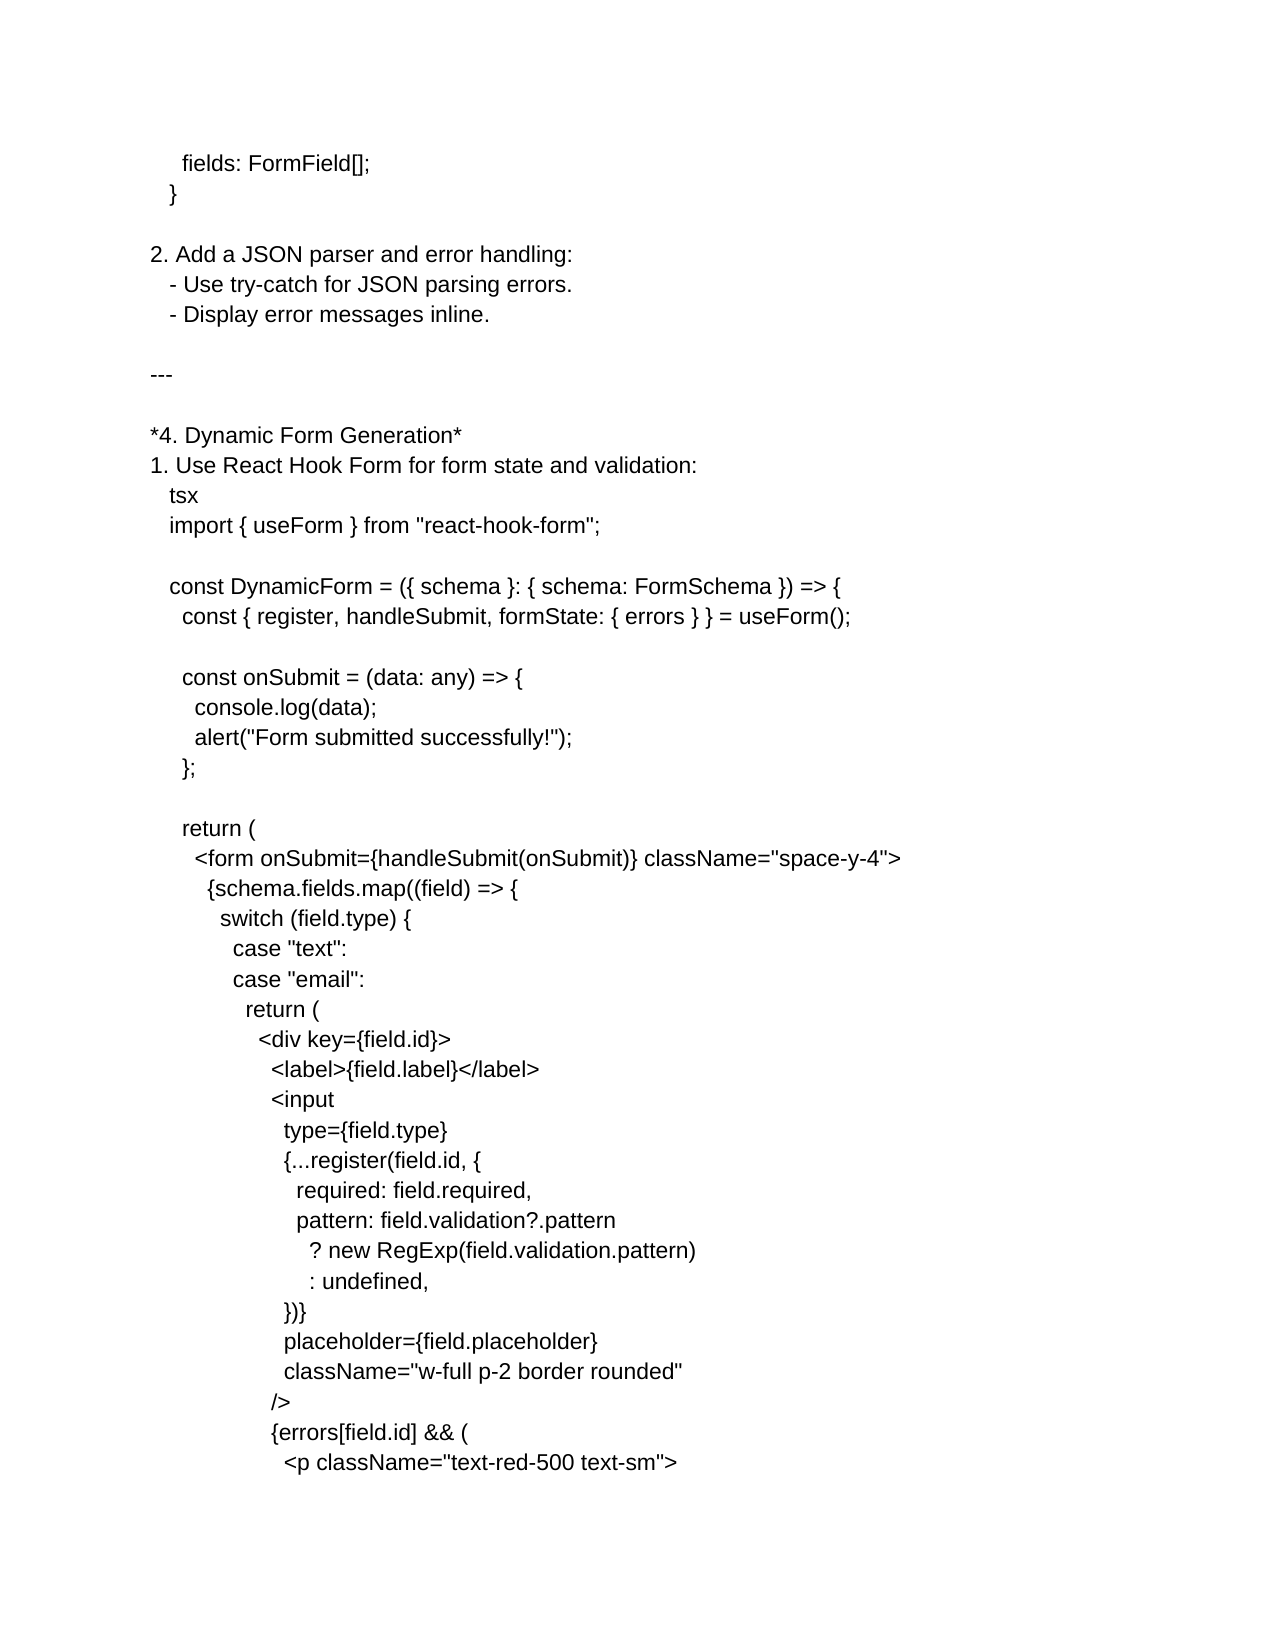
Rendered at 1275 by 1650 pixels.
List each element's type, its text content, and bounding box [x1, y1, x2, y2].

text const { register, handleSubmit, formState: { errors } } = useForm(); [150, 603, 1125, 629]
text return ( [150, 996, 1125, 1022]
text className="w-full p-2 border rounded" [150, 1358, 1125, 1385]
text case "email": [150, 966, 1125, 992]
text <p className="text-red-500 text-sm"> [150, 1449, 1125, 1475]
text } [150, 180, 1125, 207]
text switch (field.type) { [150, 905, 1125, 932]
text --- [150, 361, 1125, 388]
text type={field.type} [150, 1117, 1125, 1143]
text required: field.required, [150, 1177, 1125, 1203]
text })} [150, 1298, 1125, 1324]
text case "text": [150, 935, 1125, 962]
text {schema.fields.map((field) => { [150, 875, 1125, 901]
text ? new RegExp(field.validation.pattern) [150, 1237, 1125, 1264]
text <div key={field.id}> [150, 1026, 1125, 1052]
text - Display error messages inline. [150, 301, 1125, 327]
text const DynamicForm = ({ schema }: { schema: FormSchema }) => { [150, 573, 1125, 599]
text const onSubmit = (data: any) => { [150, 663, 1125, 690]
text 2. Add a JSON parser and error handling: [150, 241, 1125, 267]
text alert("Form submitted successfully!"); [150, 724, 1125, 750]
text fields: FormField[]; [150, 150, 1125, 176]
text *4. Dynamic Form Generation* [150, 422, 1125, 448]
text placeholder={field.placeholder} [150, 1328, 1125, 1354]
text {...register(field.id, { [150, 1147, 1125, 1173]
text return ( [150, 814, 1125, 841]
text tsx [150, 482, 1125, 509]
text - Use try-catch for JSON parsing errors. [150, 271, 1125, 297]
text }; [150, 754, 1125, 781]
text <form onSubmit={handleSubmit(onSubmit)} className="space-y-4"> [150, 845, 1125, 871]
text console.log(data); [150, 694, 1125, 720]
text {errors[field.id] && ( [150, 1419, 1125, 1445]
text <label>{field.label}</label> [150, 1056, 1125, 1083]
text <input [150, 1086, 1125, 1113]
text : undefined, [150, 1268, 1125, 1294]
text /> [150, 1388, 1125, 1415]
text import { useForm } from "react-hook-form"; [150, 512, 1125, 539]
text 1. Use React Hook Form for form state and validation: [150, 452, 1125, 478]
text pattern: field.validation?.pattern [150, 1207, 1125, 1234]
